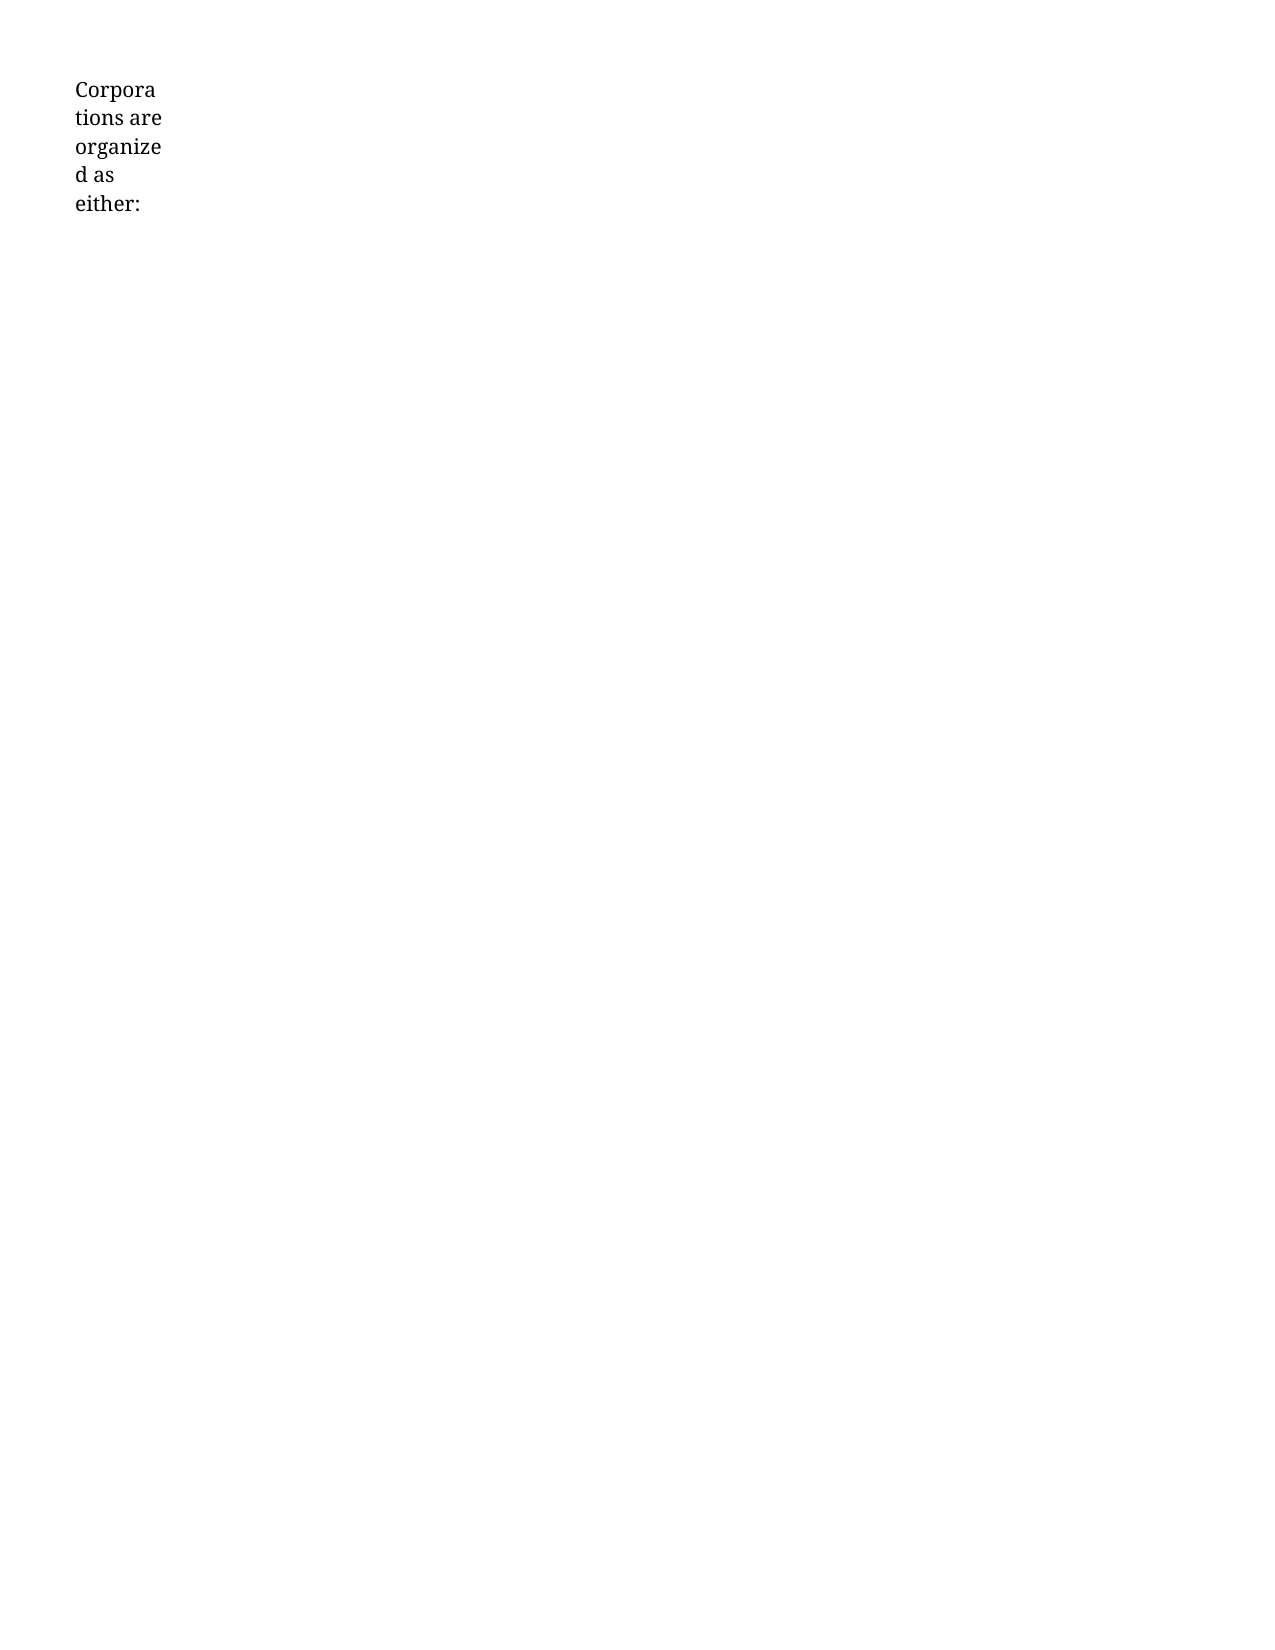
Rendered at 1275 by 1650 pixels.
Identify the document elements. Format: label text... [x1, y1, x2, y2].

text Corporations are organized as either: [75, 75, 162, 217]
